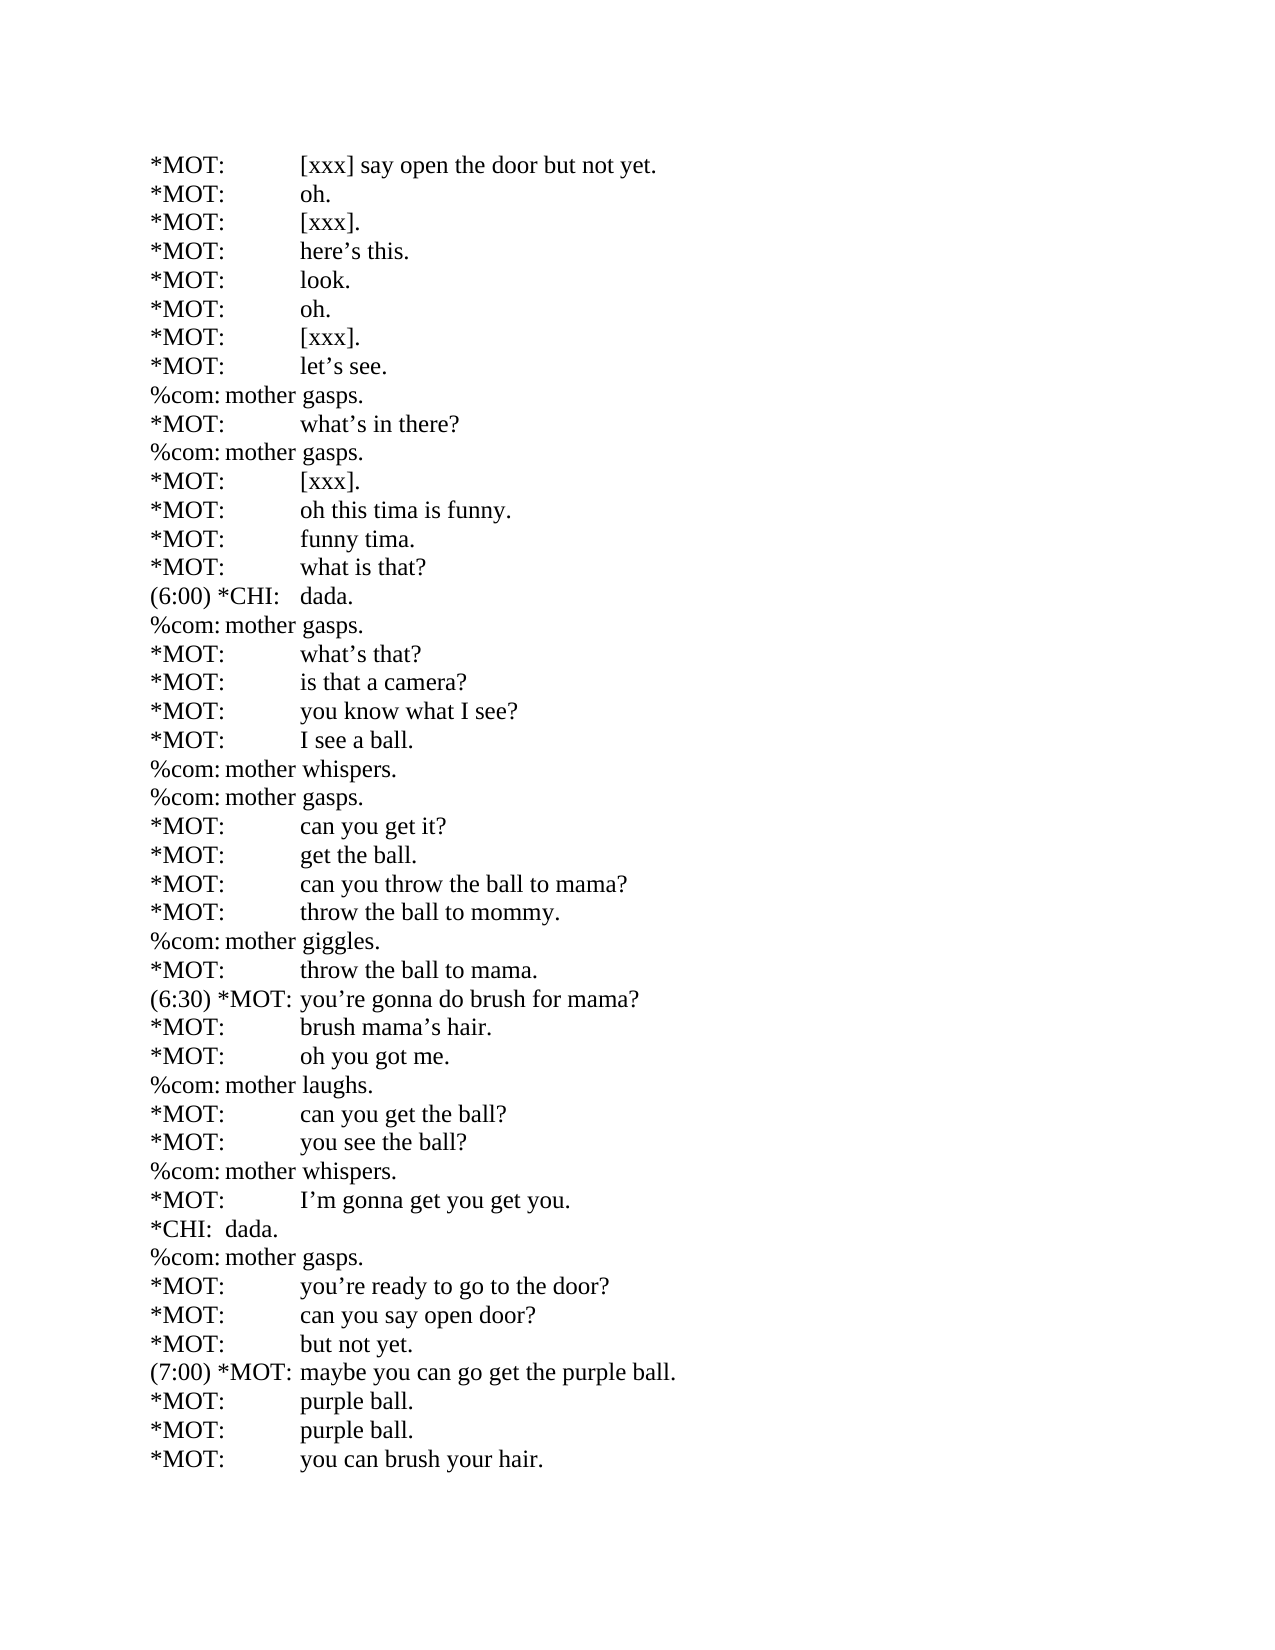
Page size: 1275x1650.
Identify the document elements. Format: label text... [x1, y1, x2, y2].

list *MOT: what’s that? [150, 639, 1125, 667]
list %com: mother giggles. [150, 926, 1125, 955]
list (6:30) *MOT: you’re gonna do brush for mama? [150, 984, 1125, 1012]
list *MOT: purple ball. [150, 1386, 1125, 1415]
list *MOT: oh this tima is funny. [150, 495, 1125, 524]
list *MOT: oh. [150, 294, 1125, 322]
list %com: mother gasps. [150, 782, 1125, 811]
list %com: mother whispers. [150, 1156, 1125, 1185]
list %com: mother whispers. [150, 754, 1125, 782]
list %com: mother gasps. [150, 610, 1125, 639]
list *MOT: purple ball. [150, 1415, 1125, 1444]
list *MOT: can you say open door? [150, 1300, 1125, 1329]
list *MOT: what is that? [150, 552, 1125, 581]
list *MOT: throw the ball to mommy. [150, 897, 1125, 926]
list *MOT: throw the ball to mama. [150, 955, 1125, 984]
list *MOT: oh. [150, 179, 1125, 207]
list *MOT: is that a camera? [150, 667, 1125, 696]
list *MOT: you know what I see? [150, 696, 1125, 725]
list *MOT: you see the ball? [150, 1127, 1125, 1156]
list *MOT: what’s in there? [150, 409, 1125, 437]
list *MOT: [xxx]. [150, 466, 1125, 495]
list *MOT: [xxx] say open the door but not yet. [150, 150, 1125, 179]
list *MOT: get the ball. [150, 840, 1125, 869]
list *MOT: look. [150, 265, 1125, 294]
list *MOT: I see a ball. [150, 725, 1125, 754]
list *MOT: [xxx]. [150, 207, 1125, 236]
list (6:00) *CHI: dada. [150, 581, 1125, 610]
list *MOT: can you get it? [150, 811, 1125, 840]
list *MOT: oh you got me. [150, 1041, 1125, 1070]
list *MOT: brush mama’s hair. [150, 1012, 1125, 1041]
list *MOT: funny tima. [150, 524, 1125, 552]
list *MOT: I’m gonna get you get you. [150, 1185, 1125, 1214]
list *MOT: you’re ready to go to the door? [150, 1271, 1125, 1300]
list *MOT: let’s see. [150, 351, 1125, 380]
list *MOT: you can brush your hair. [150, 1444, 1125, 1472]
list %com: mother gasps. [150, 437, 1125, 466]
list *MOT: [xxx]. [150, 322, 1125, 351]
list *MOT: but not yet. [150, 1329, 1125, 1357]
list (7:00) *MOT: maybe you can go get the purple ball. [150, 1357, 1125, 1386]
list %com: mother laughs. [150, 1070, 1125, 1099]
list %com: mother gasps. [150, 380, 1125, 409]
list *MOT: can you throw the ball to mama? [150, 869, 1125, 897]
list *CHI: dada. [150, 1214, 1125, 1242]
list %com: mother gasps. [150, 1242, 1125, 1271]
list *MOT: here’s this. [150, 236, 1125, 265]
list *MOT: can you get the ball? [150, 1099, 1125, 1127]
